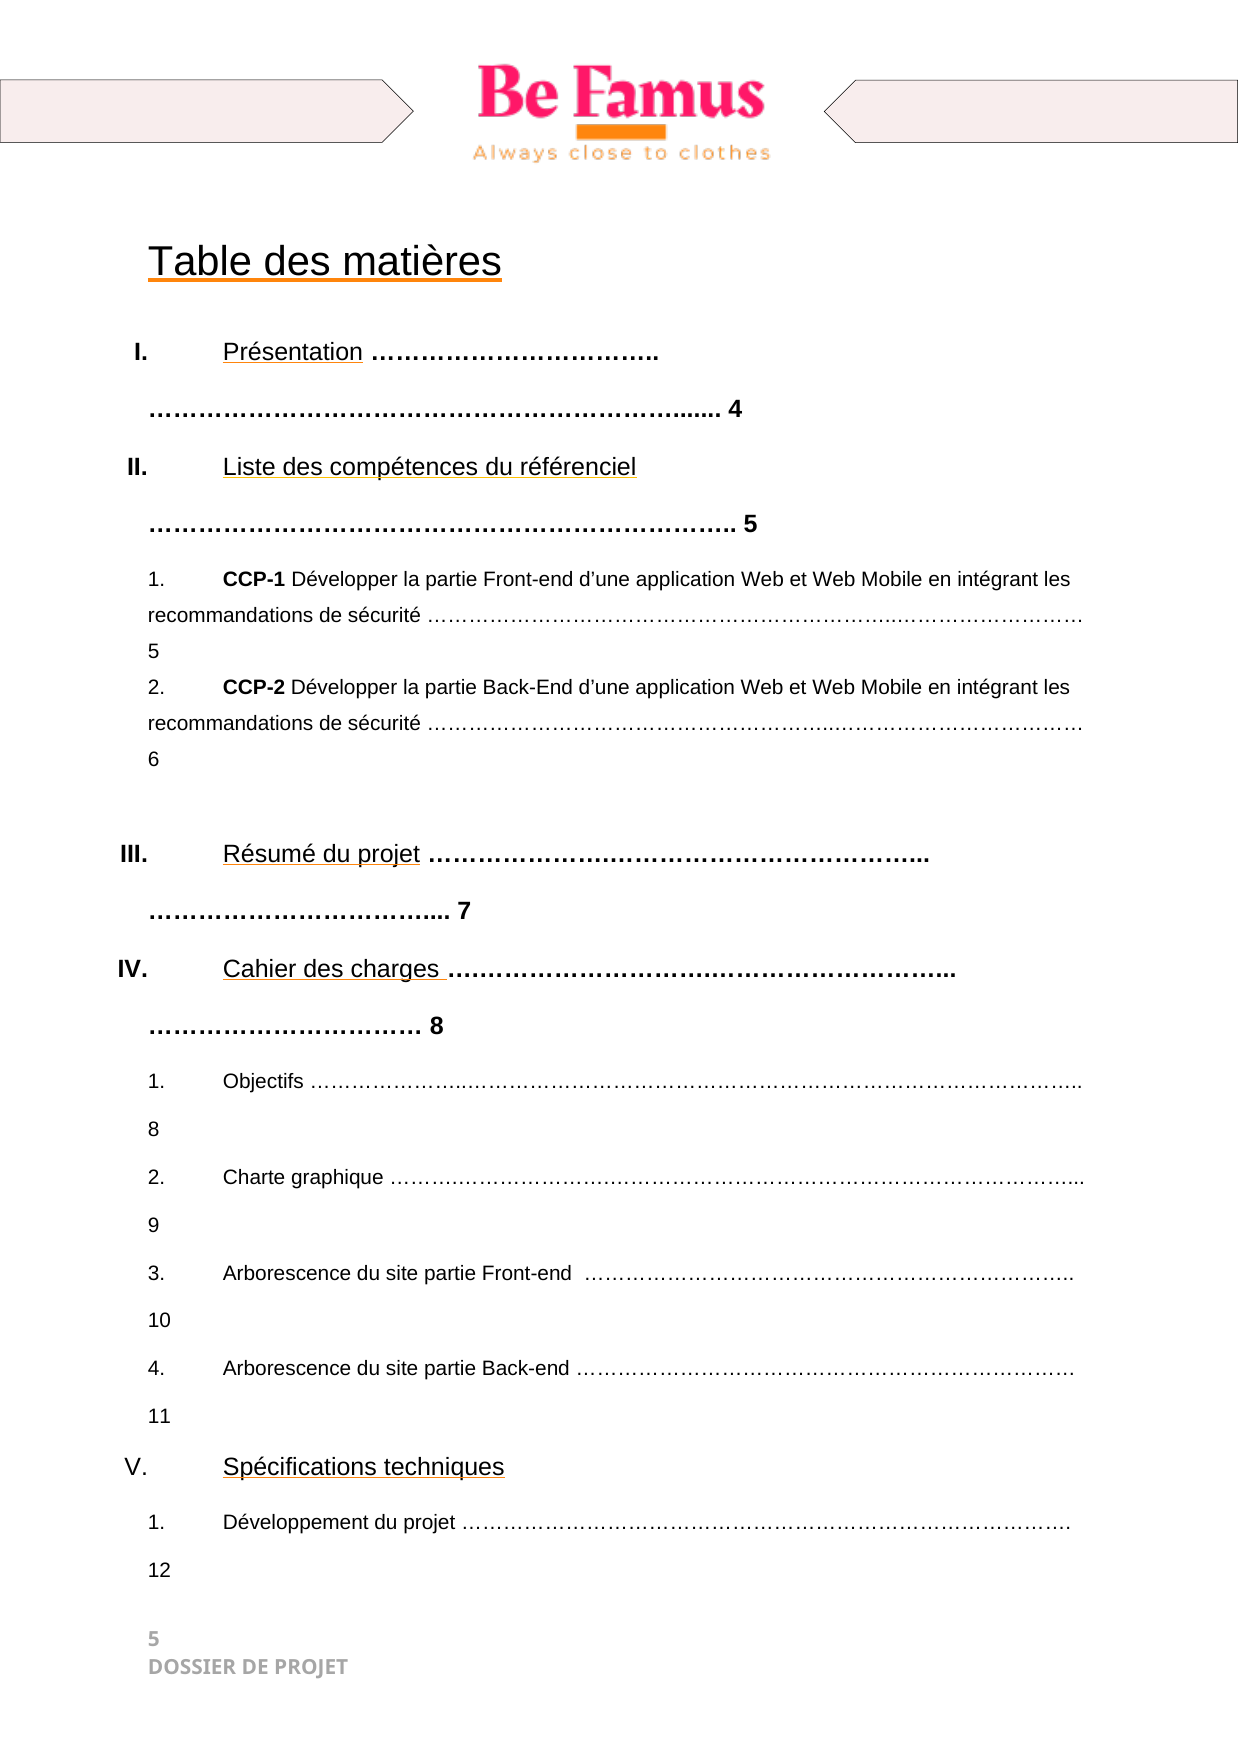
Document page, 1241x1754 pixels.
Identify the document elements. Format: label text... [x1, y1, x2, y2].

list CCP-1 Développer la partie Front-end d’une application Web et Web Mobile en intégrant les recommandations de sécurité …………………………………………………………..……………………… 5 [148, 567, 1090, 663]
list Liste des compétences du référenciel …………………………………………………………….. 5 [148, 452, 1090, 538]
list Arborescence du site partie Front-end …………………………………………………………….. 10 [148, 1260, 1090, 1332]
list Objectifs …………………..…………………………………………………………………………….. 8 [148, 1069, 1090, 1141]
picture [463, 59, 777, 166]
list Présentation ……………………………..………………………………………………………....... 4 [148, 337, 1090, 423]
list Développement du projet ……………………………………………………………………………. 12 [148, 1509, 1090, 1581]
list Spécifications techniques [148, 1452, 1090, 1481]
list Arborescence du site partie Back-end ……………………………………………………………… 11 [148, 1356, 1090, 1428]
list CCP-2 Développer la partie Back-End d’une application Web et Web Mobile en intégrant les recommandations de sécurité …………………………………………………..……………………………… 6 [148, 675, 1090, 822]
text Table des matières [148, 236, 1090, 284]
list Résumé du projet ………………….………………………………...…………………………….... 7 [148, 839, 1090, 925]
list Cahier des charges ….……………………….………………………...…………………………… 8 [148, 954, 1090, 1040]
list Charte graphique ……….………………….…………………………………………………………... 9 [148, 1164, 1090, 1236]
